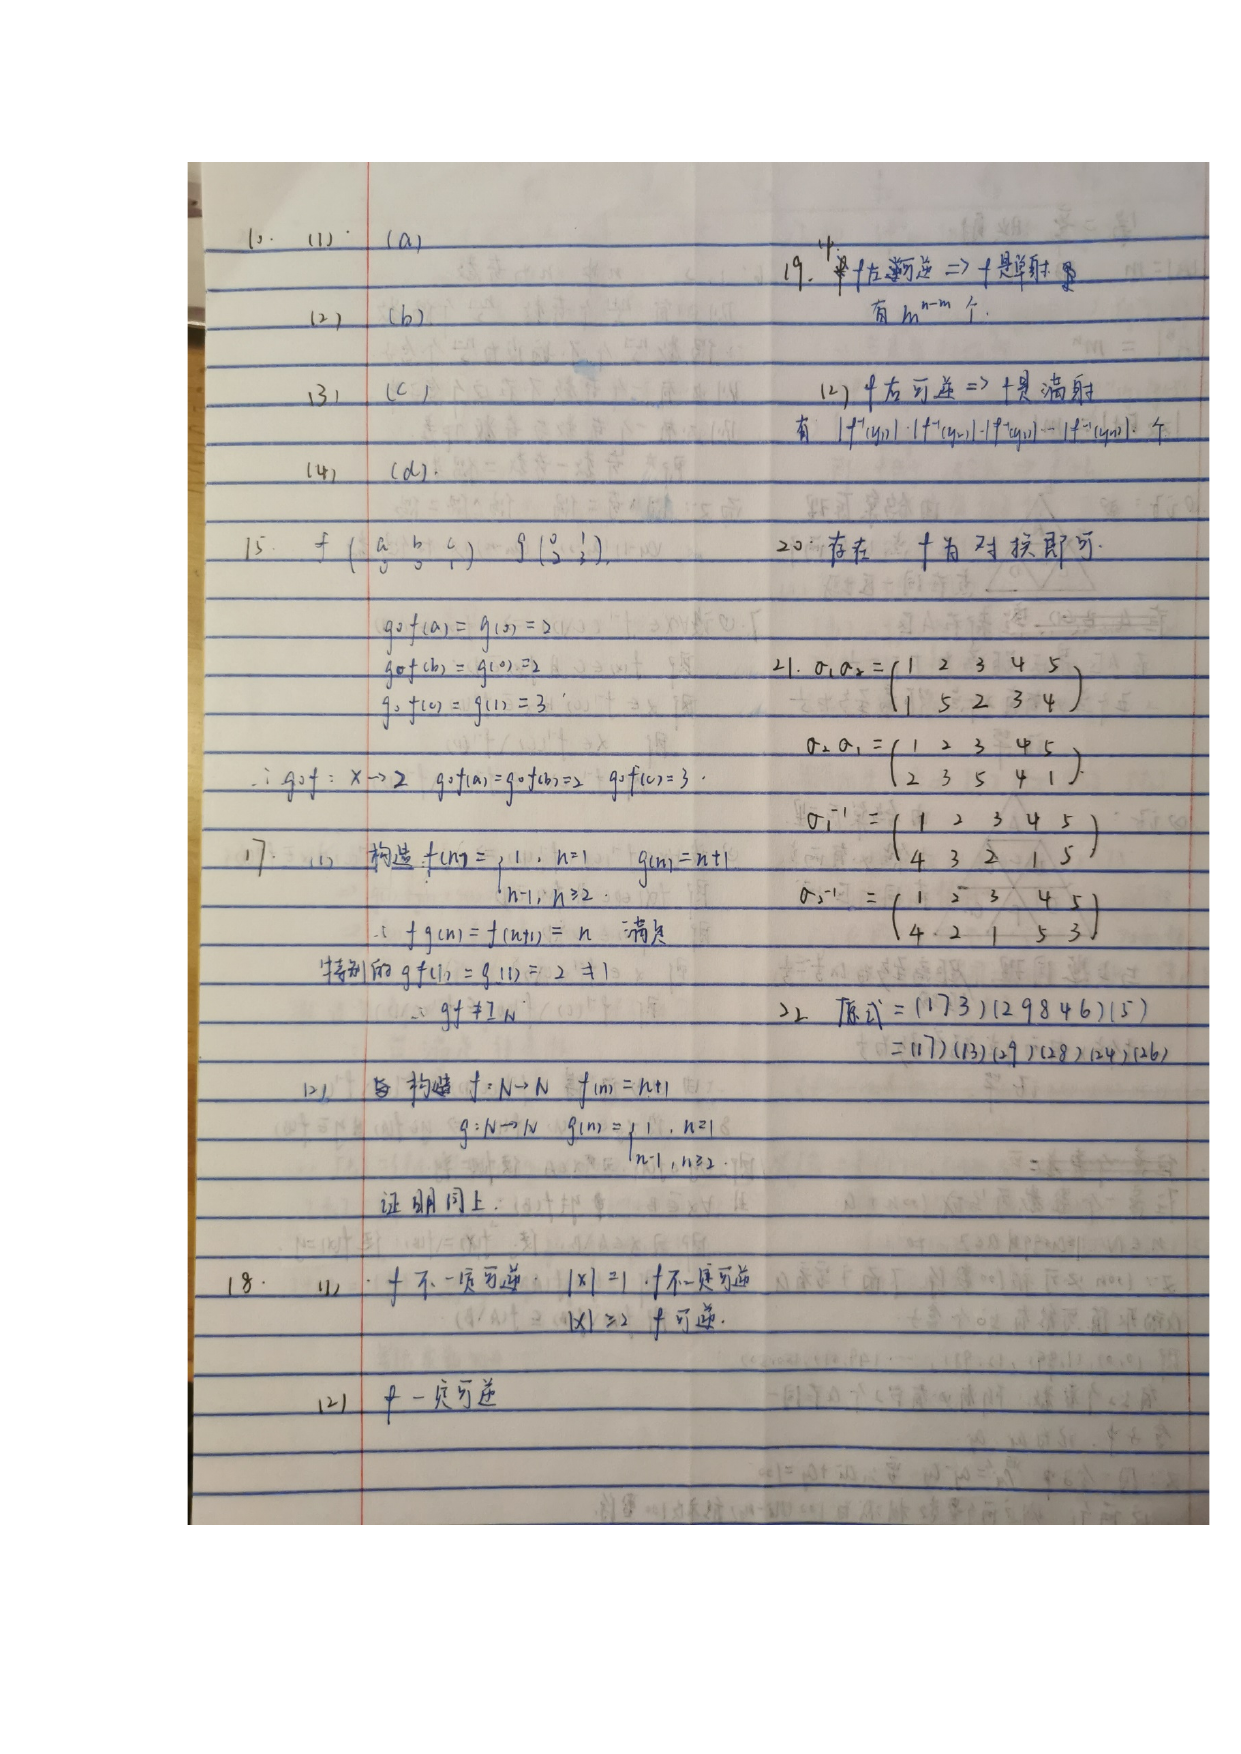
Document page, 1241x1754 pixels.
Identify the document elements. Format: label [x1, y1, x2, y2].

picture [187, 162, 1210, 1525]
